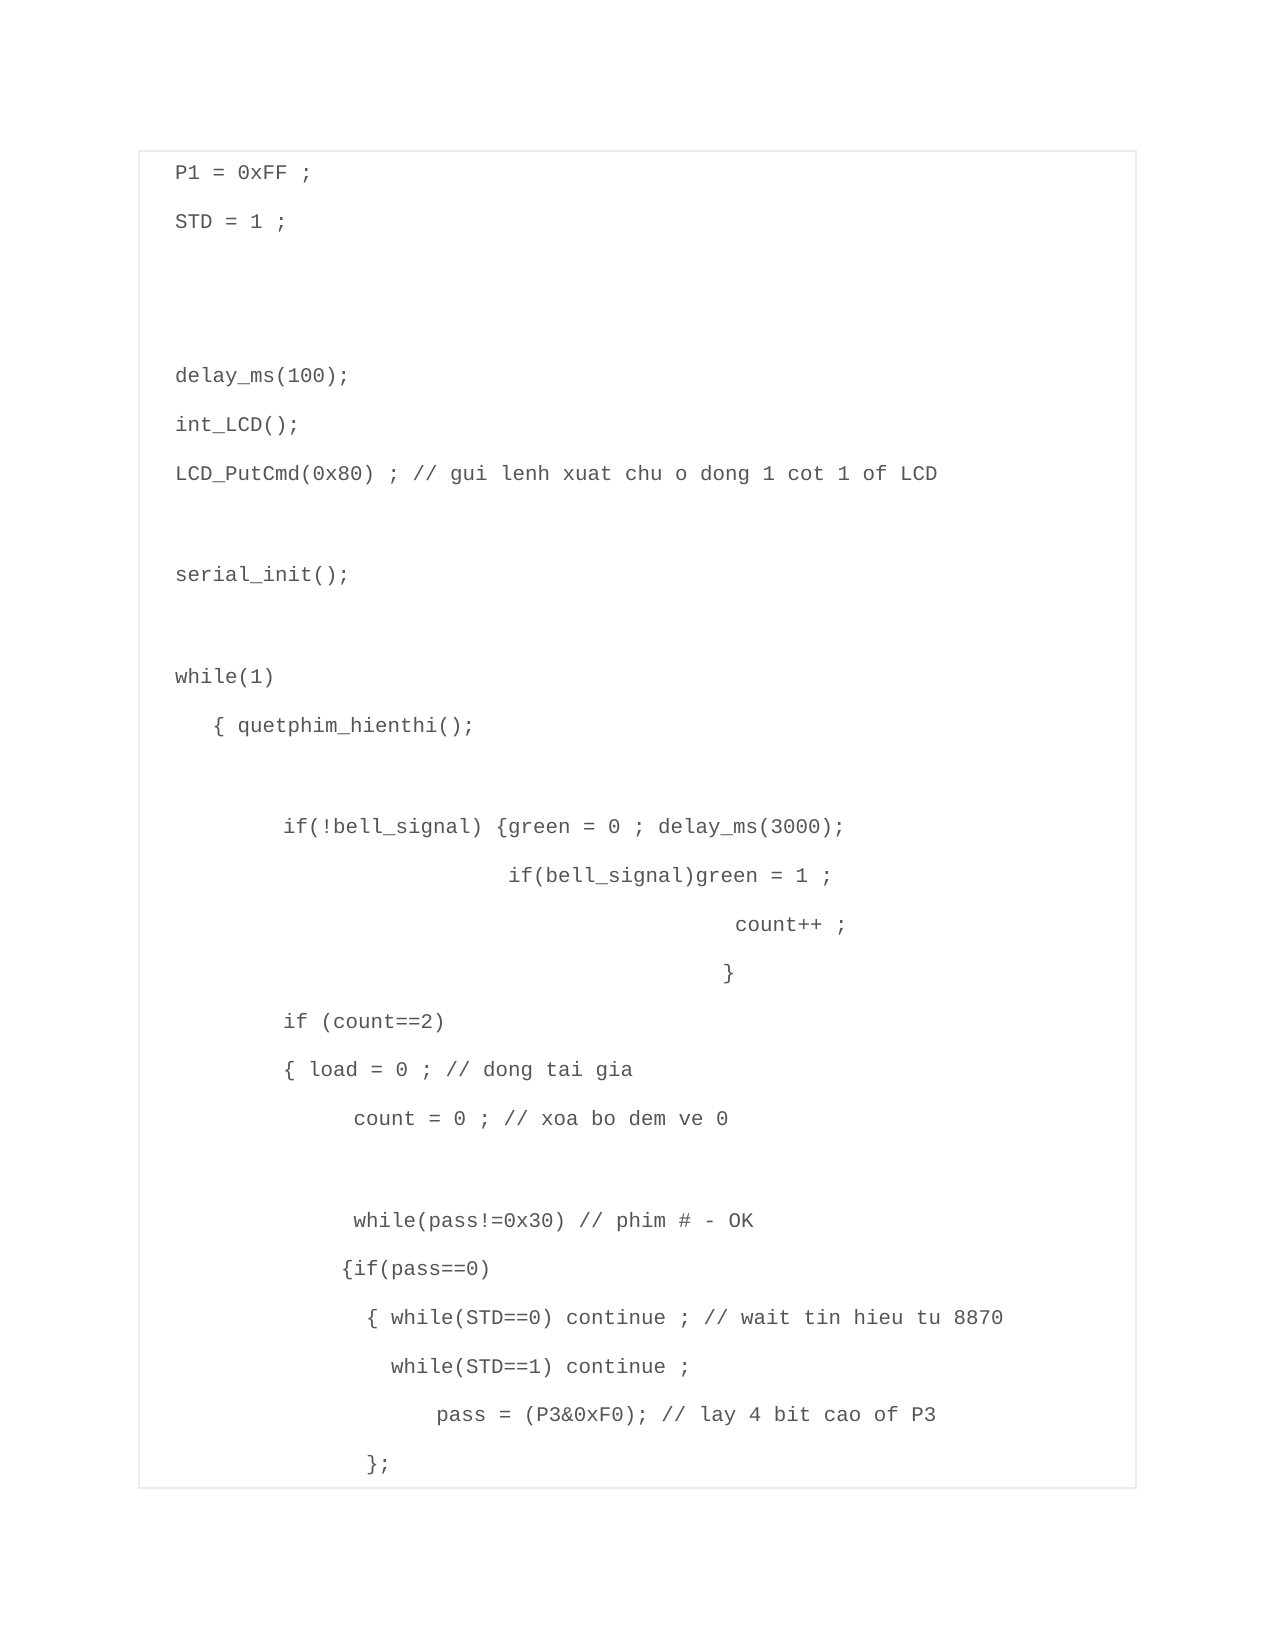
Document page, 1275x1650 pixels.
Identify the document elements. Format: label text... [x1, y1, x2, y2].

text pass = (P3&0xF0); // lay 4 bit cao of P3 [140, 1392, 1135, 1428]
text if(!bell_signal) {green = 0 ; delay_ms(3000); [140, 804, 1135, 840]
text while(pass!=0x30) // phim # - OK [140, 1198, 1135, 1233]
text } [140, 950, 1135, 986]
text while(1) [140, 654, 1135, 689]
text if(bell_signal)green = 1 ; [140, 853, 1135, 888]
text { load = 0 ; // dong tai gia [140, 1047, 1135, 1083]
text P1 = 0xFF ; [140, 152, 1135, 186]
text delay_ms(100); [140, 353, 1135, 389]
text { while(STD==0) continue ; // wait tin hieu tu 8870 [140, 1295, 1135, 1331]
text { quetphim_hienthi(); [140, 703, 1135, 738]
text STD = 1 ; [140, 199, 1135, 234]
text serial_init(); [140, 552, 1135, 588]
text int_LCD(); [140, 402, 1135, 438]
text if (count==2) [140, 999, 1135, 1034]
text {if(pass==0) [140, 1246, 1135, 1282]
text count++ ; [140, 902, 1135, 937]
text LCD_PutCmd(0x80) ; // gui lenh xuat chu o dong 1 cot 1 of LCD [140, 451, 1135, 486]
text while(STD==1) continue ; [140, 1344, 1135, 1379]
text }; [140, 1441, 1135, 1487]
text count = 0 ; // xoa bo dem ve 0 [140, 1096, 1135, 1132]
